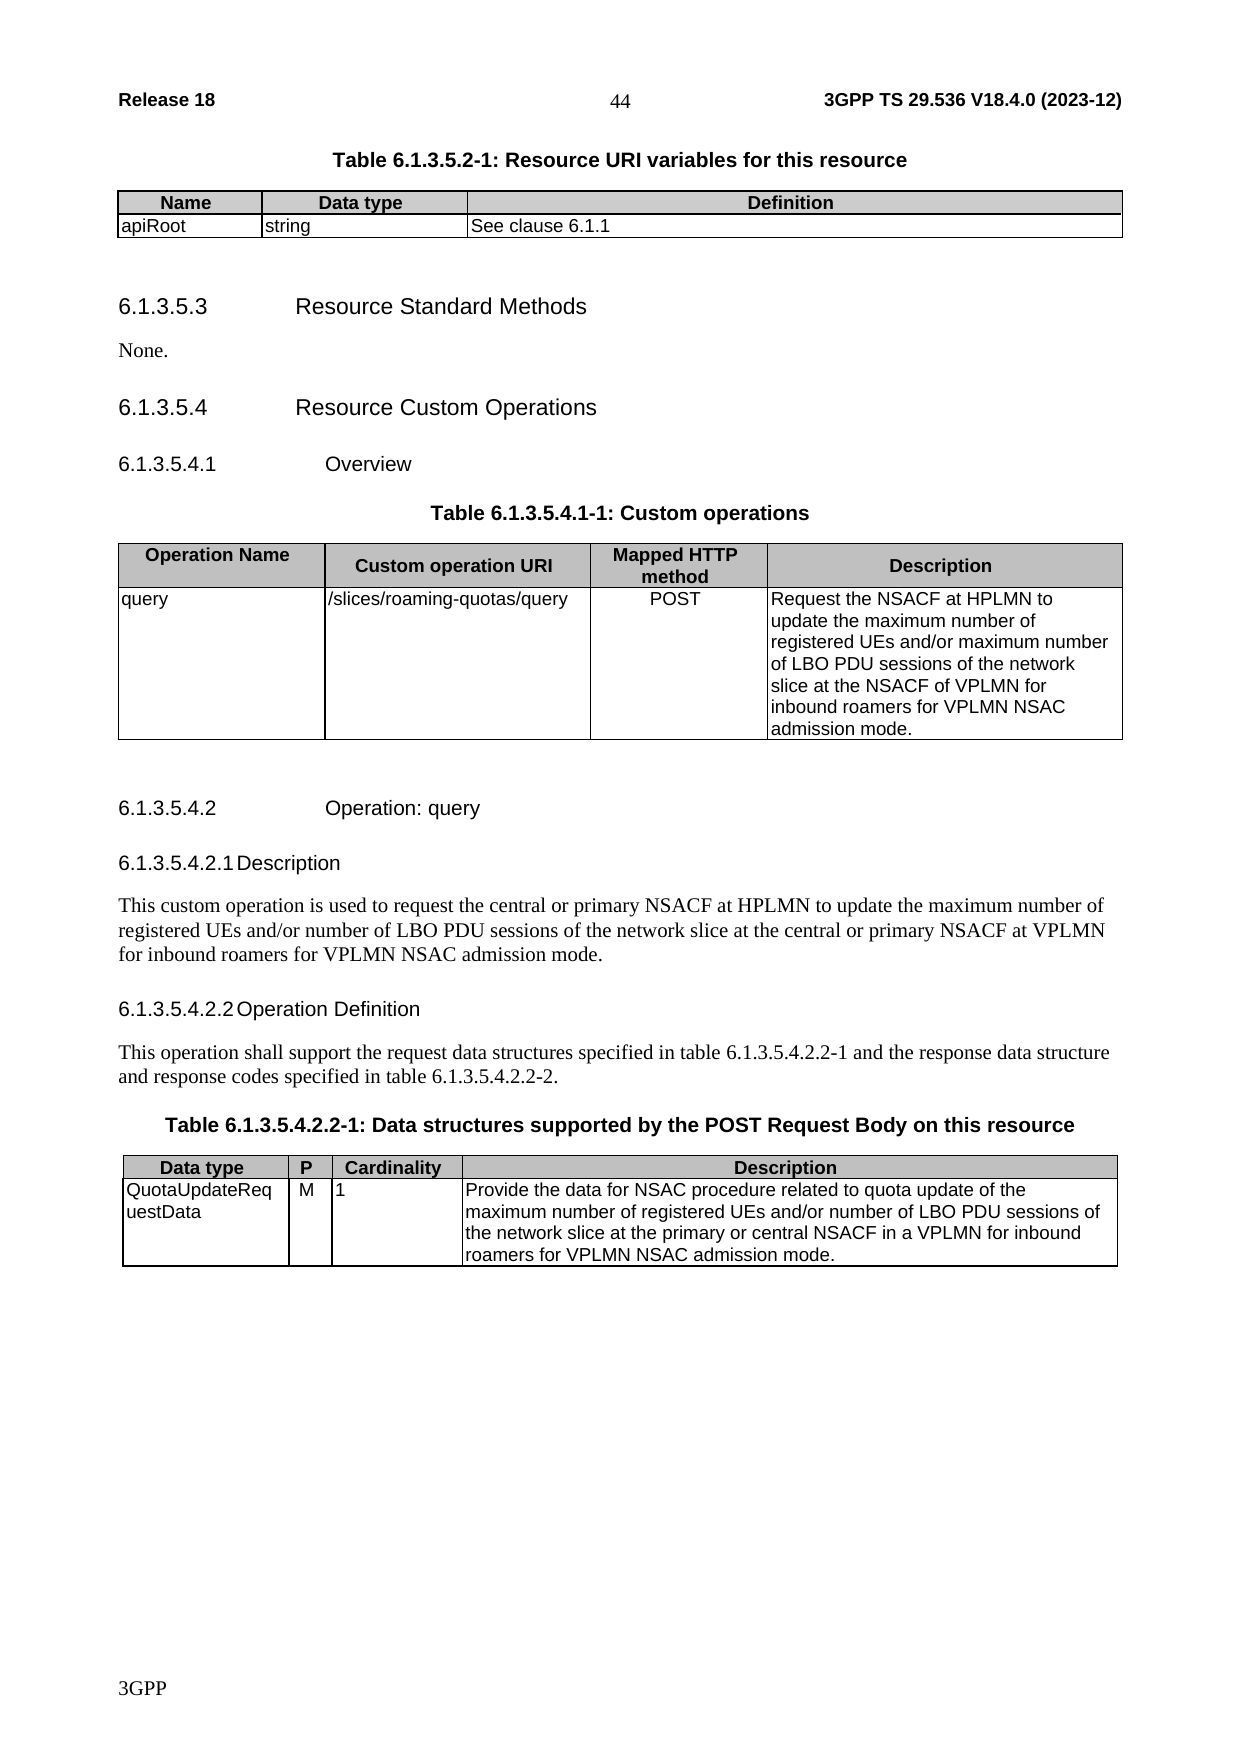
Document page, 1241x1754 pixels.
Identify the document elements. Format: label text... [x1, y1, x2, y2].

subtitle 6.1.3.5.4 Resource Custom Operations [118, 394, 1122, 420]
subtitle 6.1.3.5.3 Resource Standard Methods [118, 293, 1122, 320]
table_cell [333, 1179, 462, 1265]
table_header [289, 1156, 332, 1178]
text This operation shall support the request data structures specified in table 6.1.3.5.4.2.2-1 and the response data structure and response codes specified in table 6.1.3.5.4.2.2-2. [118, 1039, 1122, 1088]
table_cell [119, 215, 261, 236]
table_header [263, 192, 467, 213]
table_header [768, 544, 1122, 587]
subtitle 6.1.3.5.4.2.1 Description [118, 851, 1122, 875]
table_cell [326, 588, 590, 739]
text This custom operation is used to request the central or primary NSACF at HPLMN to update the maximum number of registered UEs and/or number of LBO PDU sessions of the network slice at the central or primary NSACF at VPLMN for inbound roamers for VPLMN NSAC admission mode. [118, 893, 1122, 966]
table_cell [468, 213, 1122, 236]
text 6.1.3.5.4.1 Overview [118, 451, 1122, 475]
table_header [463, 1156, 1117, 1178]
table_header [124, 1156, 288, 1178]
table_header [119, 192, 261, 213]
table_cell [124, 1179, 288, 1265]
text None. [118, 338, 1122, 362]
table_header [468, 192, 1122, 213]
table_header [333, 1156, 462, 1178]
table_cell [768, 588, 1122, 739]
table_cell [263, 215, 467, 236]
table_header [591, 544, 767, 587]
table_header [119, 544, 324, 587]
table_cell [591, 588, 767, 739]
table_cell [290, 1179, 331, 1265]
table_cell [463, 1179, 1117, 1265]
text 6.1.3.5.4.2 Operation: query [118, 796, 1122, 819]
text Table 6.1.3.5.4.2.2-1: Data structures supported by the POST Request Body on this resource [118, 1113, 1122, 1137]
text Table 6.1.3.5.4.1-1: Custom operations [118, 500, 1122, 524]
subtitle 6.1.3.5.4.2.2 Operation Definition [118, 997, 1122, 1021]
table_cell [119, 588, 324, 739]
text Table 6.1.3.5.2-1: Resource URI variables for this resource [118, 147, 1122, 171]
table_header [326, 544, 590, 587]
